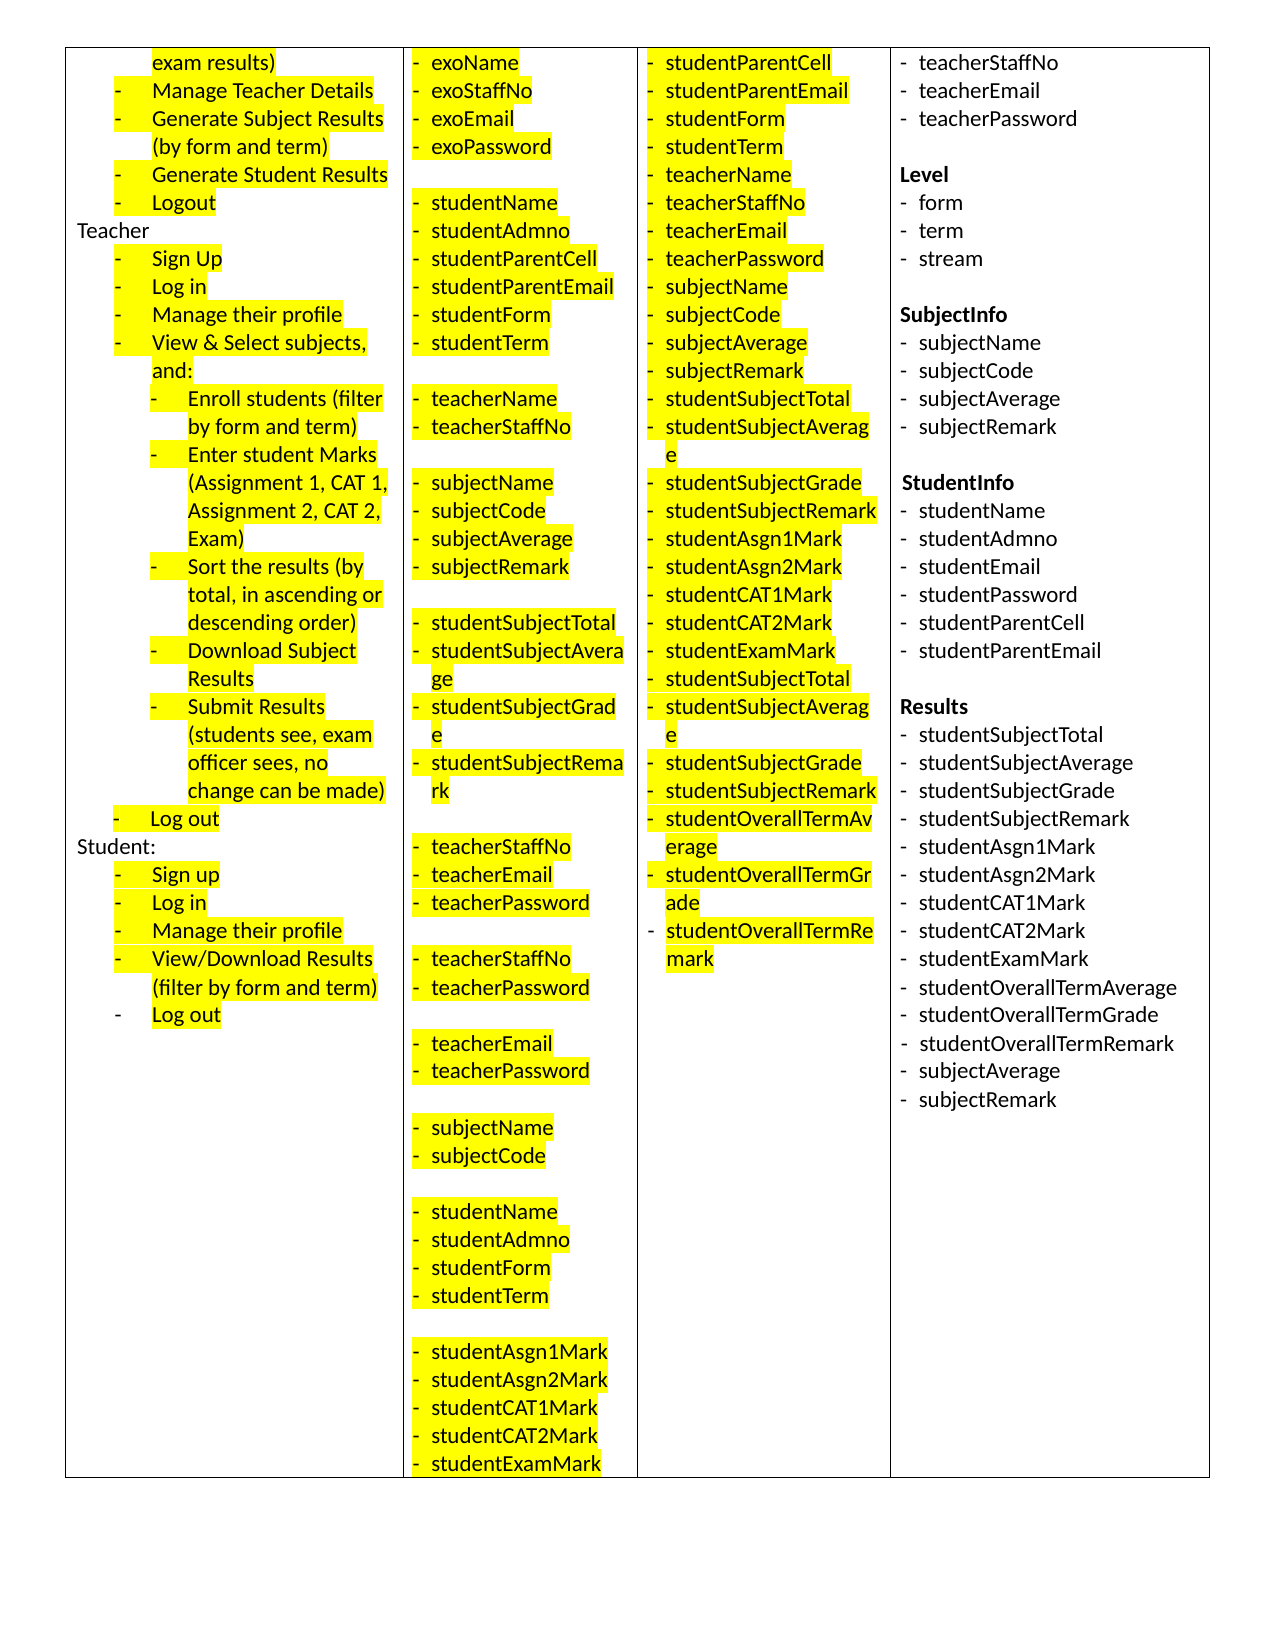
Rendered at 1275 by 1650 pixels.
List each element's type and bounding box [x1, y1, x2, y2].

table_cell [66, 48, 403, 1477]
table_cell [891, 48, 1209, 1477]
table_cell [404, 48, 637, 1477]
table_cell [638, 48, 890, 1477]
